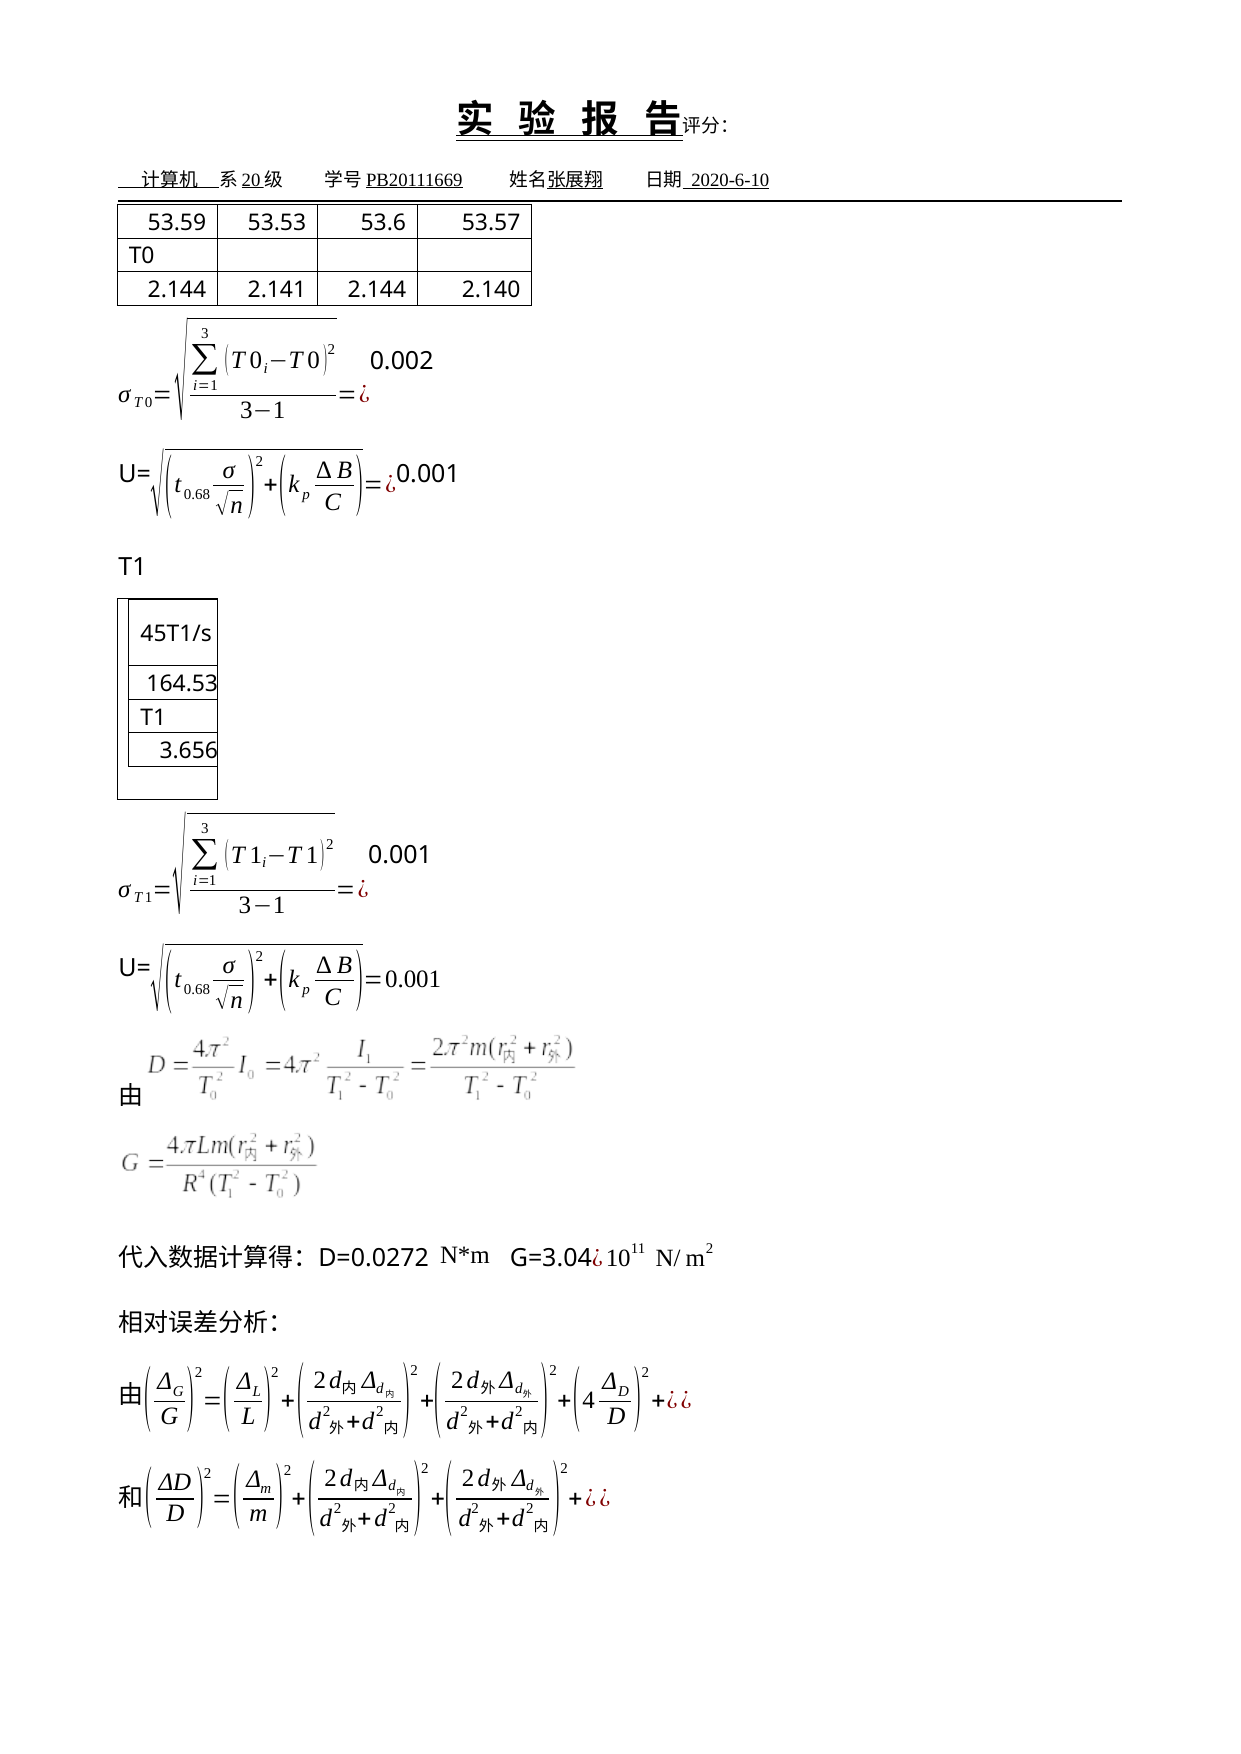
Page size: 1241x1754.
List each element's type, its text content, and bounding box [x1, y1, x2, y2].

table_cell 2.144 [118, 272, 217, 304]
table_cell 53.59 [118, 205, 217, 237]
text 代入数据计算得：D=0.0272 G=3.04 [118, 1223, 1122, 1288]
table_cell 53.57 [418, 205, 531, 237]
text 由 [118, 1353, 1122, 1450]
table_cell 2.140 [418, 272, 531, 304]
table_header [118, 599, 217, 799]
table_cell [318, 239, 417, 271]
text 由 [118, 1028, 1122, 1125]
table_cell [418, 239, 531, 271]
text U= [118, 930, 1122, 1028]
table_cell [218, 239, 317, 271]
text 相对误差分析： [118, 1288, 1122, 1353]
table_cell 2.144 [318, 272, 417, 304]
text 0.002 [118, 306, 1122, 436]
text 0.001 [118, 800, 1122, 930]
table_cell T0 [118, 239, 217, 271]
text U=0.001 [118, 436, 1122, 533]
table_cell 2.141 [218, 272, 317, 304]
table_cell 53.6 [318, 205, 417, 237]
text T1 [118, 533, 1122, 598]
table_cell 53.53 [218, 205, 317, 237]
